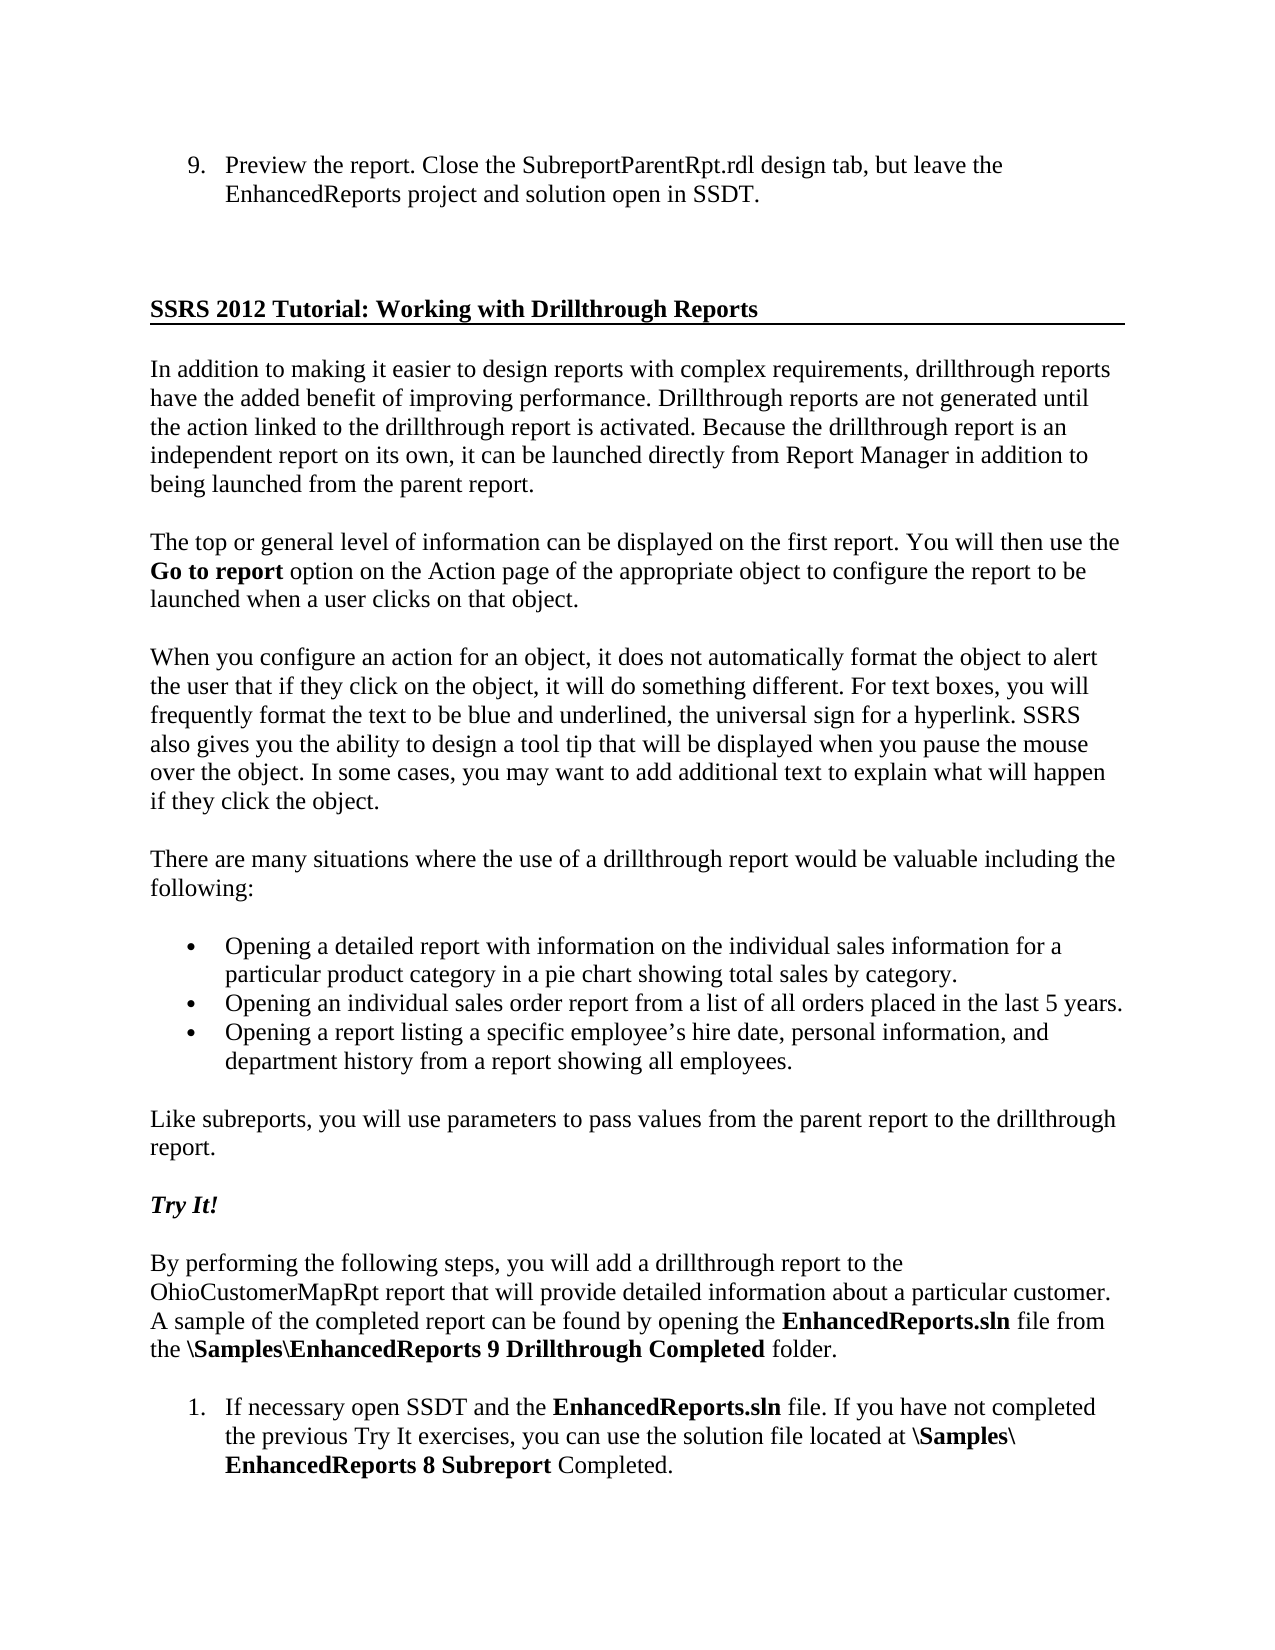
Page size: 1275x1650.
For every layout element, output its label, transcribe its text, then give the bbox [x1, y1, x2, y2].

list Opening an individual sales order report from a list of all orders placed in the last 5 years. [187, 988, 1125, 1017]
text SSRS 2012 Tutorial: Working with Drillthrough Reports [150, 294, 1125, 323]
text In addition to making it easier to design reports with complex requirements, drillthrough reports have the added benefit of improving performance. Drillthrough reports are not generated until the action linked to the drillthrough report is activated. Because the drillthrough report is an independent report on its own, it can be launched directly from Report Manager in addition to being launched from the parent report. [150, 354, 1125, 498]
list If necessary open SSDT and the EnhancedReports.sln file. If you have not completed the previous Try It exercises, you can use the solution file located at \Samples\EnhancedReports 8 Subreport Completed. [187, 1392, 1125, 1479]
text The top or general level of information can be displayed on the first report. You will then use the Go to report option on the Action page of the appropriate object to configure the report to be launched when a user clicks on that object. [150, 527, 1125, 613]
list Preview the report. Close the SubreportParentRpt.rdl design tab, but leave the EnhancedReports project and solution open in SSDT. [187, 150, 1125, 207]
text By performing the following steps, you will add a drillthrough report to the OhioCustomerMapRpt report that will provide detailed information about a particular customer. A sample of the completed report can be found by opening the EnhancedReports.sln file from the \Samples\EnhancedReports 9 Drillthrough Completed folder. [150, 1248, 1125, 1363]
text When you configure an action for an object, it does not automatically format the object to alert the user that if they click on the object, it will do something different. For text boxes, you will frequently format the text to be blue and underlined, the universal sign for a hyperlink. SSRS also gives you the ability to design a tool tip that will be displayed when you pause the mouse over the object. In some cases, you may want to add additional text to explain what will happen if they click the object. [150, 642, 1125, 815]
list Opening a report listing a specific employee’s hire date, personal information, and department history from a report showing all employees. [187, 1017, 1125, 1074]
text There are many situations where the use of a drillthrough report would be valuable including the following: [150, 844, 1125, 902]
text Like subreports, you will use parameters to pass values from the parent report to the drillthrough report. [150, 1104, 1125, 1161]
list Opening a detailed report with information on the individual sales information for a particular product category in a pie chart showing total sales by category. [187, 931, 1125, 988]
text Try It! [150, 1190, 1125, 1219]
